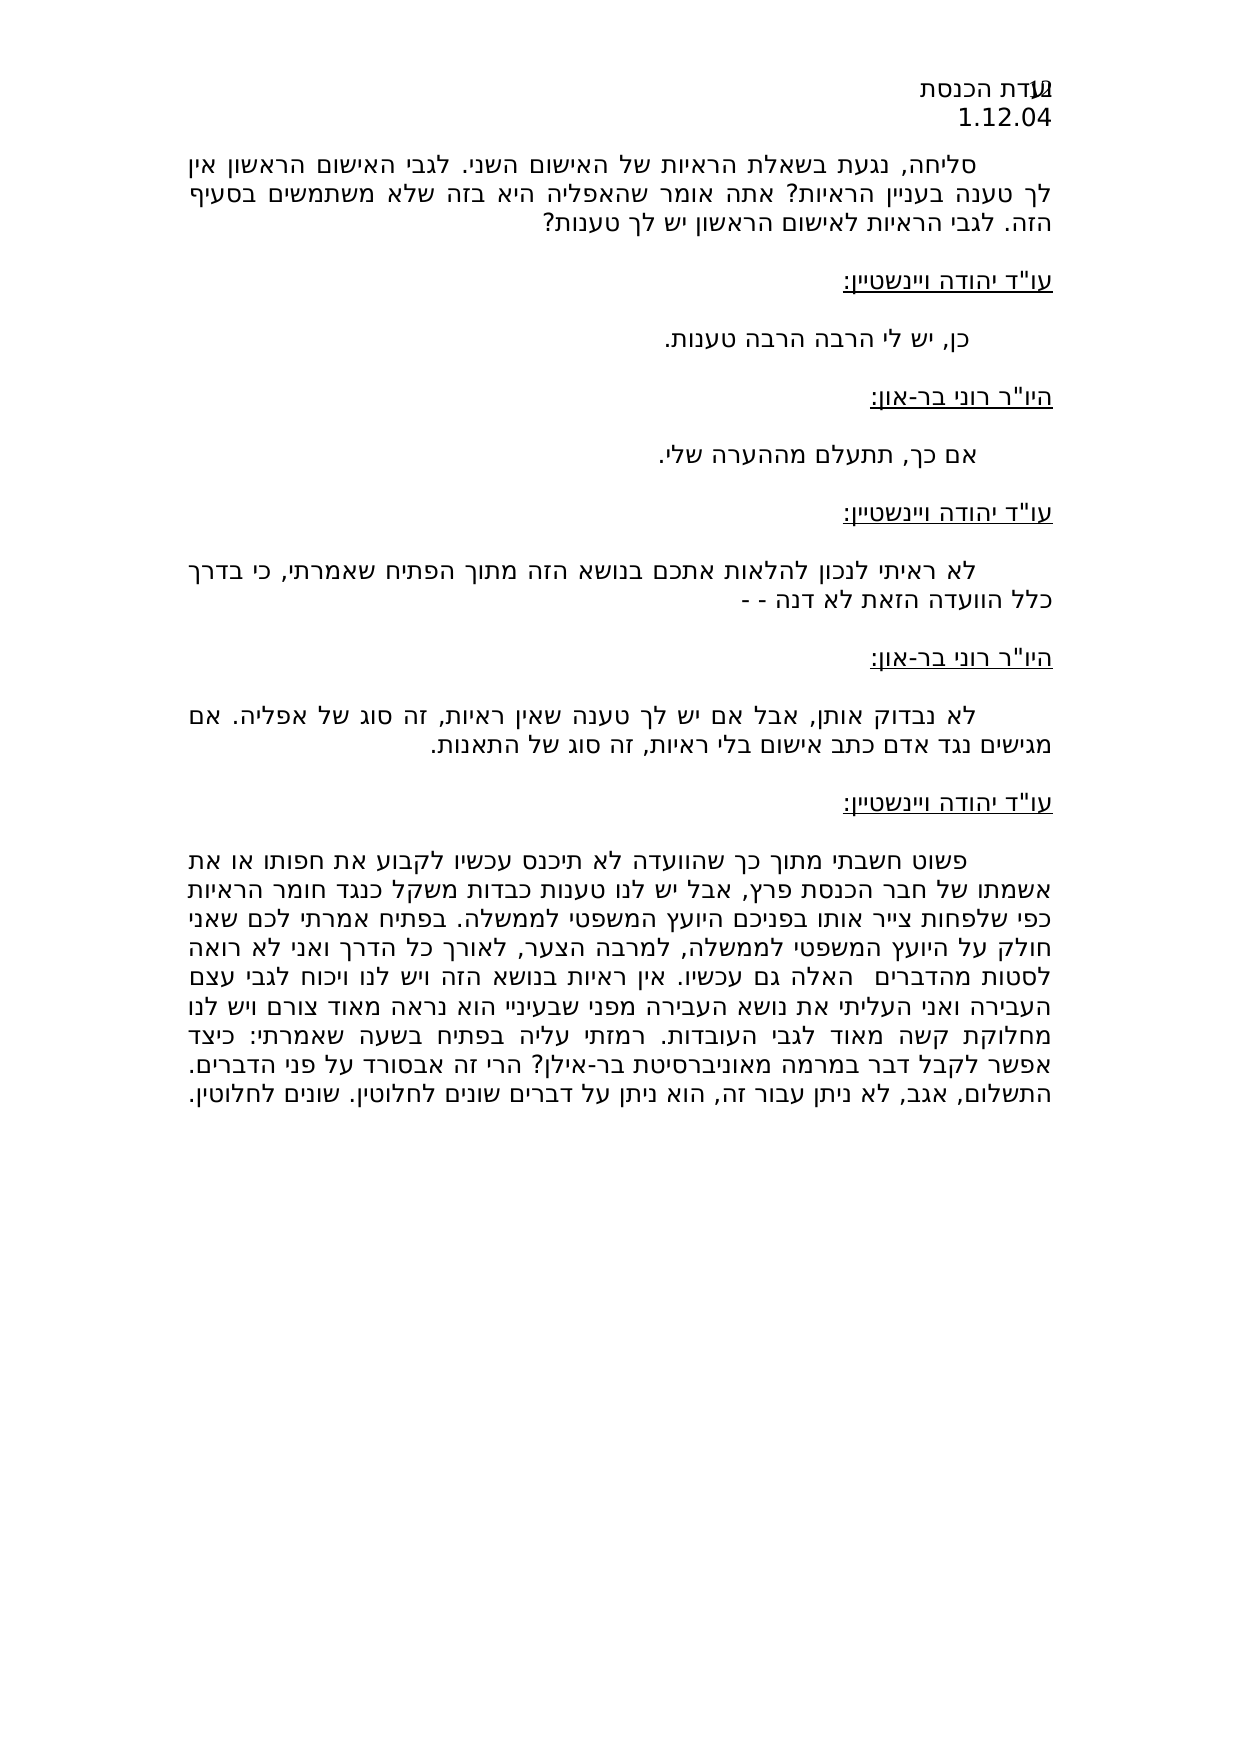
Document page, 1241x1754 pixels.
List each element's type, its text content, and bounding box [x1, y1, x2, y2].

text עו"ד יהודה ויינשטיין: [187, 788, 1053, 817]
text כן, יש לי הרבה הרבה טענות. [187, 324, 1053, 353]
text לא נבדוק אותן, אבל אם יש לך טענה שאין ראיות, זה סוג של אפליה. אם מגישים נגד אדם כתב אישום בלי ראיות, זה סוג של התאנות. [187, 701, 1053, 759]
text היו"ר רוני בר-און: [187, 382, 1053, 411]
text לא ראיתי לנכון להלאות אתכם בנושא הזה מתוך הפתיח שאמרתי, כי בדרך כלל הוועדה הזאת לא דנה - - [187, 556, 1053, 614]
text היו"ר רוני בר-און: [187, 643, 1053, 672]
text עו"ד יהודה ויינשטיין: [187, 266, 1053, 295]
text אם כך, תתעלם מההערה שלי. [187, 440, 1053, 469]
text עו"ד יהודה ויינשטיין: [187, 498, 1053, 527]
text סליחה, נגעת בשאלת הראיות של האישום השני. לגבי האישום הראשון אין לך טענה בעניין הראיות? אתה אומר שהאפליה היא בזה שלא משתמשים בסעיף הזה. לגבי הראיות לאישום הראשון יש לך טענות? [187, 150, 1053, 237]
text פשוט חשבתי מתוך כך שהוועדה לא תיכנס עכשיו לקבוע את חפותו או את אשמתו של חבר הכנסת פרץ, אבל יש לנו טענות כבדות משקל כנגד חומר הראיות כפי שלפחות צייר אותו בפניכם היועץ המשפטי לממשלה. בפתיח אמרתי לכם שאני חולק על היועץ המשפטי לממשלה, למרבה הצער, לאורך כל הדרך ואני לא רואה לסטות מהדברים האלה גם עכשיו. אין ראיות בנושא הזה ויש לנו ויכוח לגבי עצם העבירה ואני העליתי את נושא העבירה מפני שבעיניי הוא נראה מאוד צורם ויש לנו מחלוקת קשה מאוד לגבי העובדות. רמזתי עליה בפתיח בשעה שאמרתי: כיצד אפשר לקבל דבר במרמה מאוניברסיטת בר-אילן? הרי זה אבסורד על פני הדברים. התשלום, אגב, לא ניתן עבור זה, הוא ניתן על דברים שונים לחלוטין. שונים לחלוטין. [187, 846, 1053, 1108]
